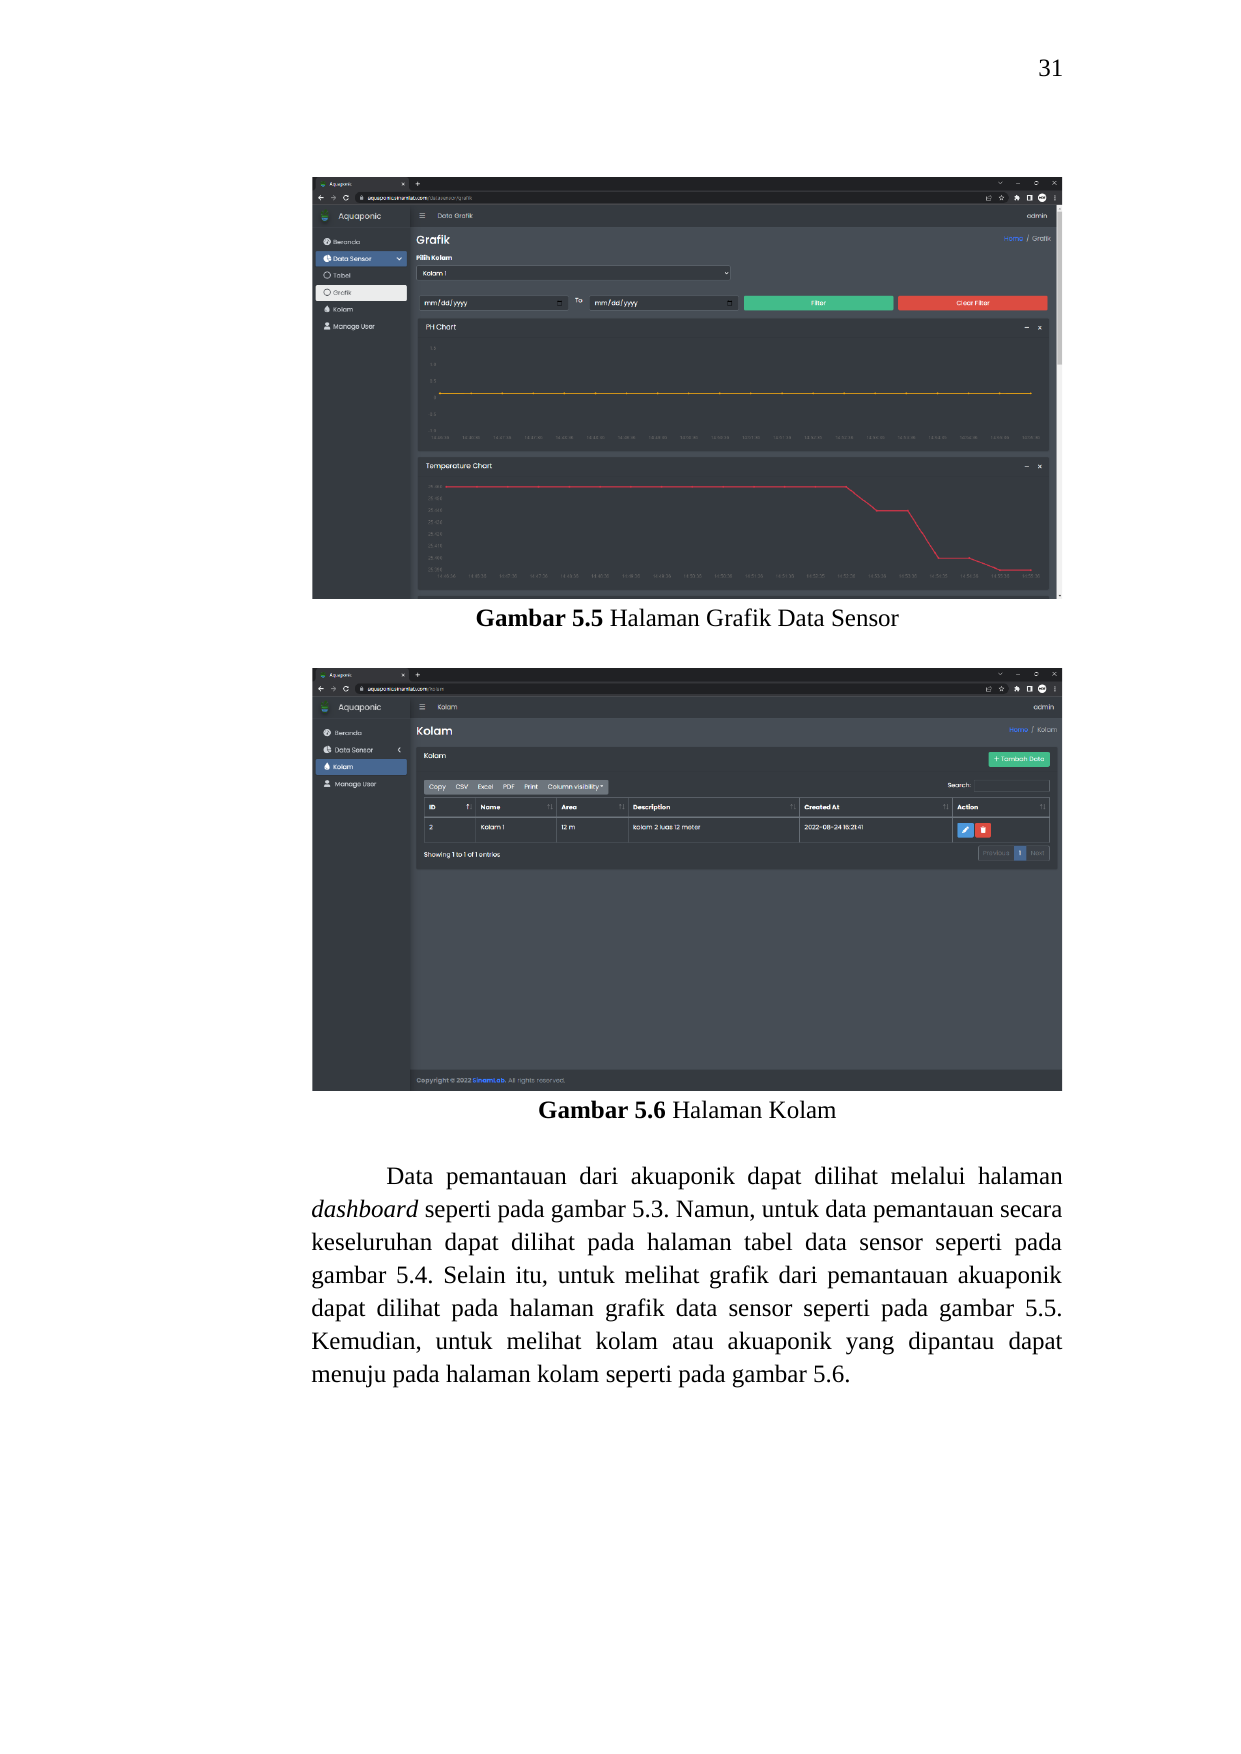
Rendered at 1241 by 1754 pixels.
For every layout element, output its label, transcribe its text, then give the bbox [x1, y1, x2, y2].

text Data pemantauan dari akuaponik dapat dilihat melalui halaman dashboard seperti pada gambar 5.3. Namun, untuk data pemantauan secara keseluruhan dapat dilihat pada halaman tabel data sensor seperti pada gambar 5.4. Selain itu, untuk melihat grafik dari pemantauan akuaponik dapat dilihat pada halaman grafik data sensor seperti pada gambar 5.5. Kemudian, untuk melihat kolam atau akuaponik yang dipantau dapat menuju pada halaman kolam seperti pada gambar 5.6. [311, 1161, 1063, 1388]
picture [312, 668, 1063, 1091]
text Gambar 5.5 Halaman Grafik Data Sensor [311, 603, 1063, 632]
picture [312, 177, 1063, 599]
text Gambar 5.6 Halaman Kolam [311, 1095, 1063, 1123]
